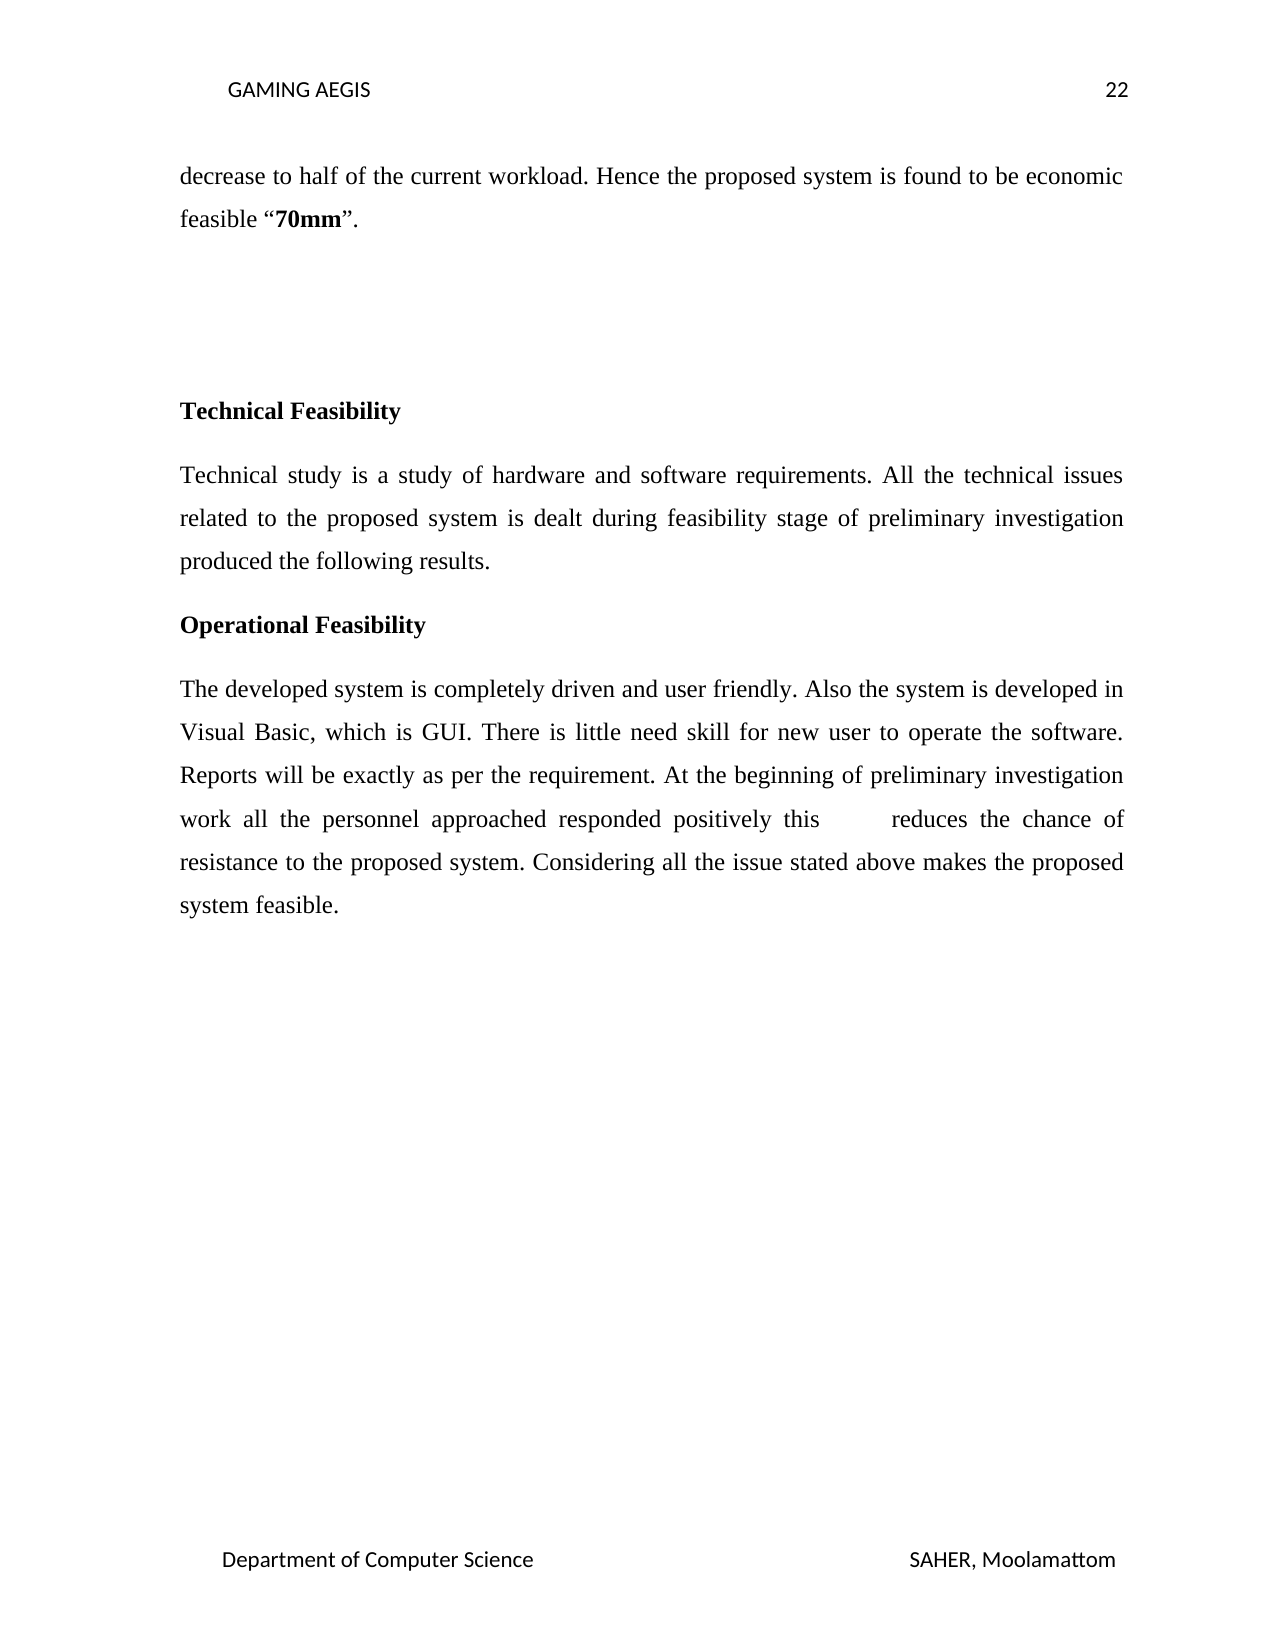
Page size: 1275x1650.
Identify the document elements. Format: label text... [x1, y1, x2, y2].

text The developed system is completely driven and user friendly. Also the system is developed in Visual Basic, which is GUI. There is little need skill for new user to operate the software. Reports will be exactly as per the requirement. At the beginning of preliminary investigation work all the personnel approached responded positively this reduces the chance of resistance to the proposed system. Considering all the issue stated above makes the proposed system feasible. [179, 674, 1125, 919]
text Technical study is a study of hardware and software requirements. All the technical issues related to the proposed system is dealt during feasibility stage of preliminary investigation produced the following results. [179, 460, 1125, 575]
text Operational Feasibility [179, 610, 1125, 639]
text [179, 161, 1125, 233]
text Technical Feasibility [179, 396, 1125, 425]
